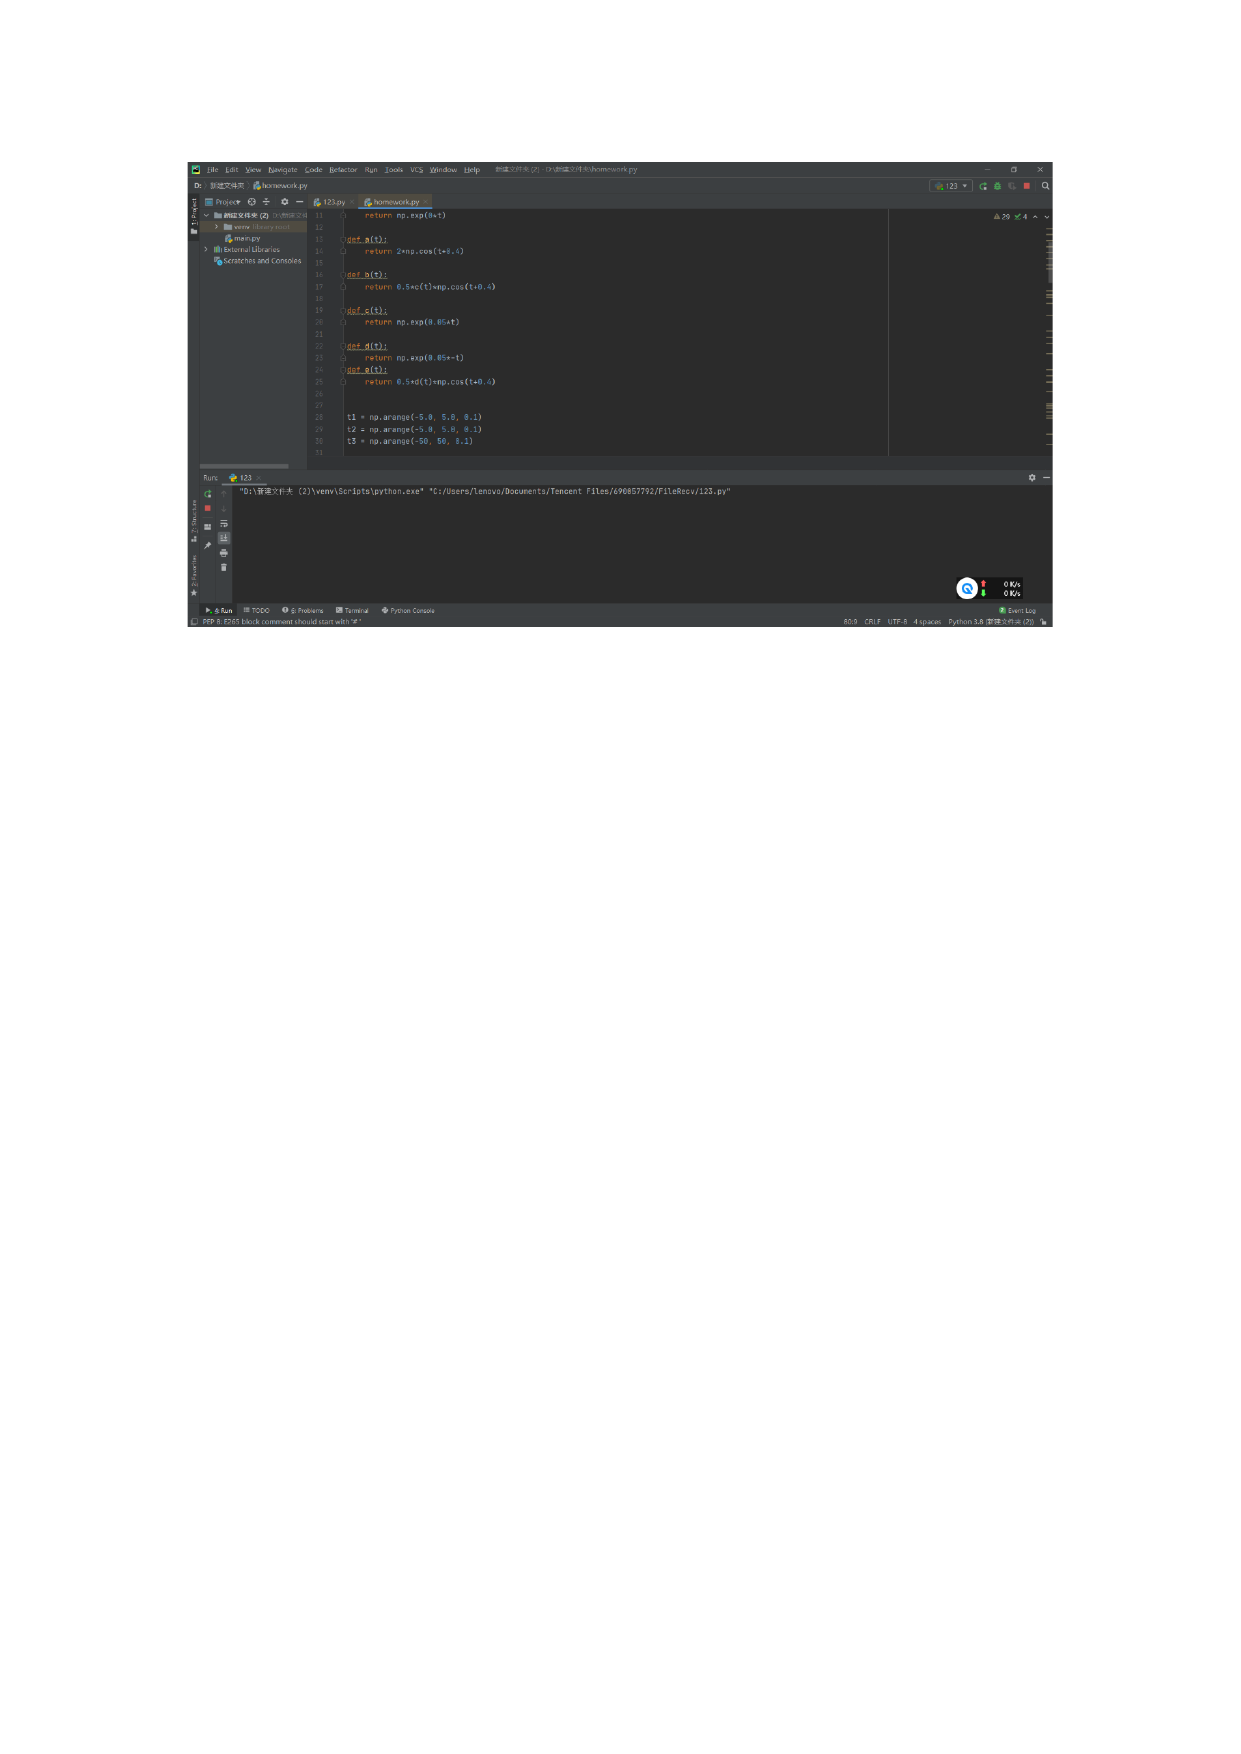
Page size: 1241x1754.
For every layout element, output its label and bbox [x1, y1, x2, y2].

picture [187, 162, 1053, 627]
